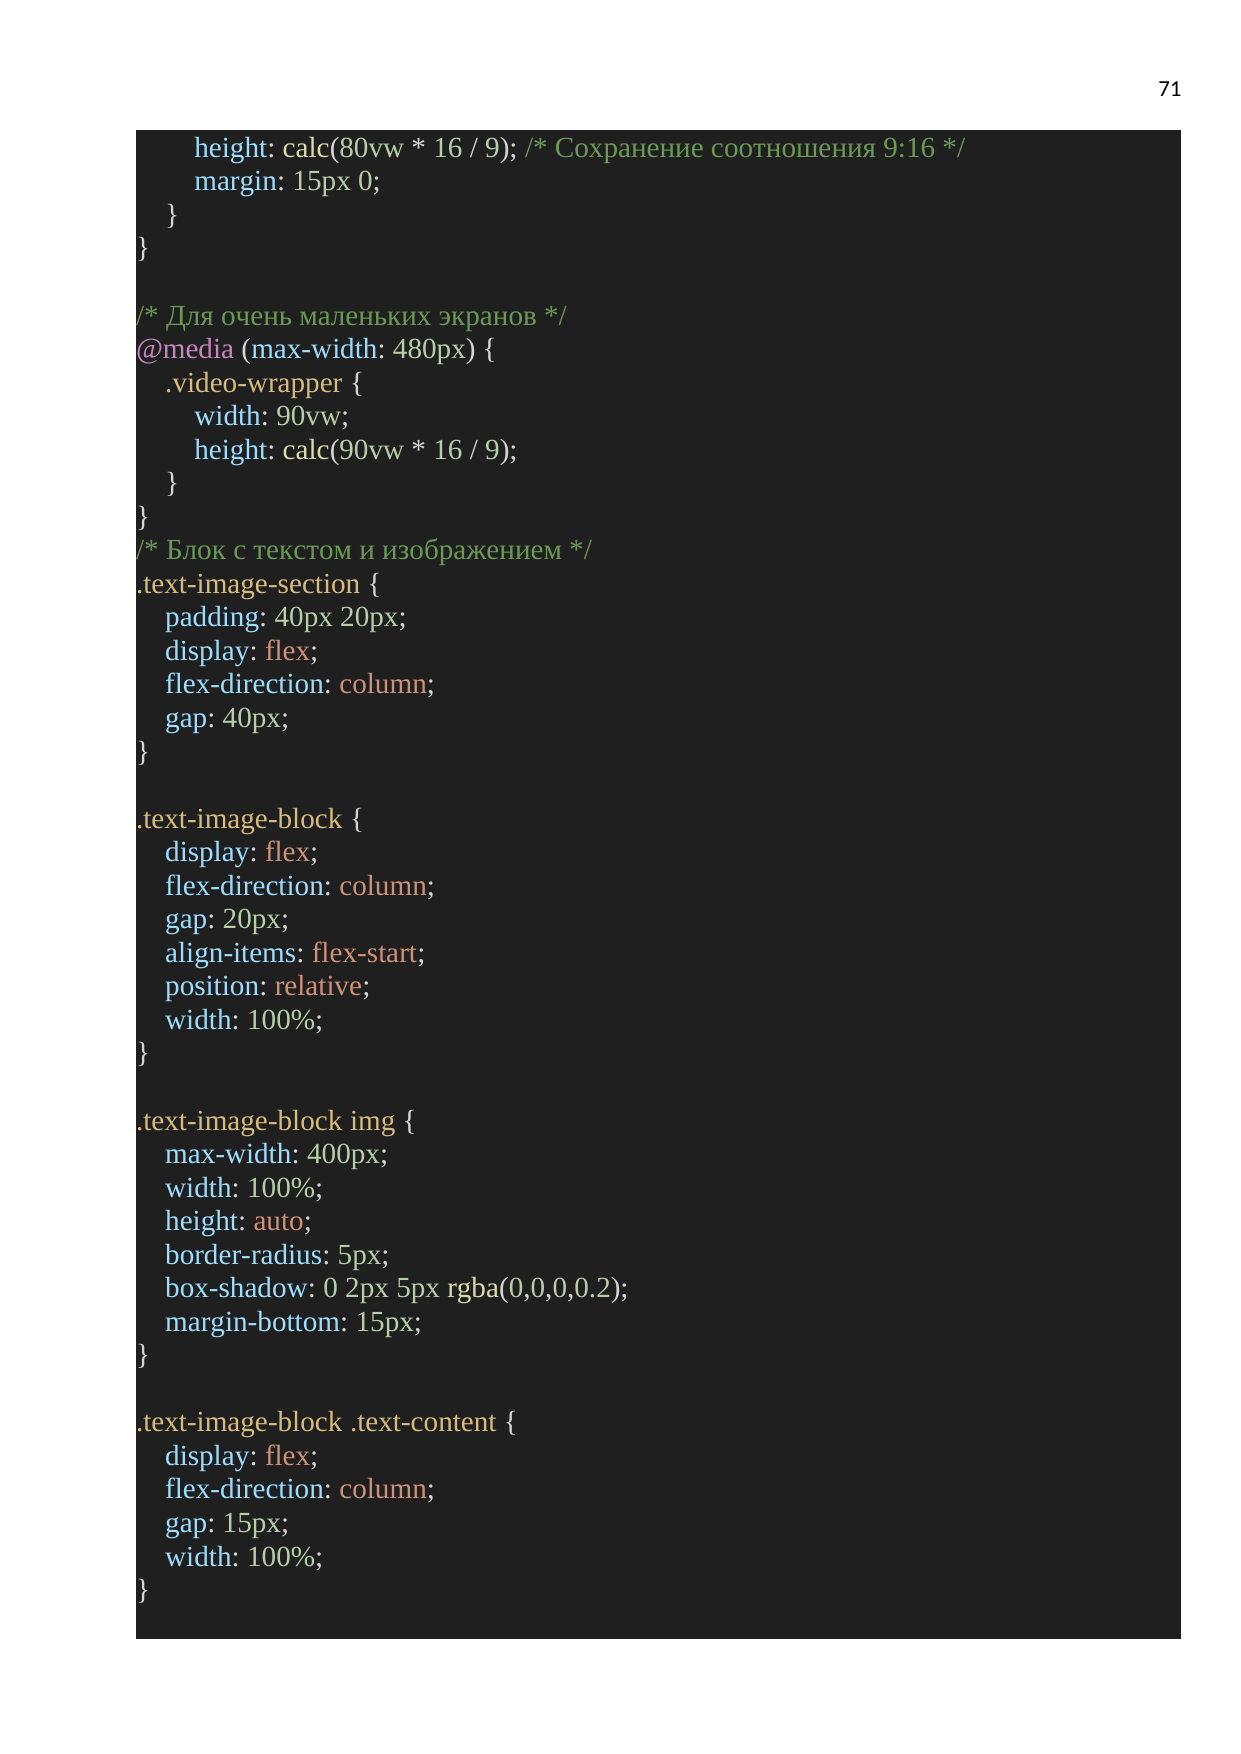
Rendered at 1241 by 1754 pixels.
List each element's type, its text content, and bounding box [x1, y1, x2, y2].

text .text-image-section { [136, 566, 1181, 599]
text flex-direction: column; [136, 868, 1181, 901]
text display: flex; [136, 633, 1181, 667]
text display: flex; [136, 1438, 1181, 1472]
text margin: 15px 0; [136, 163, 1181, 197]
text align-items: flex-start; [136, 935, 1181, 968]
text position: relative; [136, 968, 1181, 1002]
text } [136, 499, 1181, 532]
text flex-direction: column; [136, 667, 1181, 700]
text box-shadow: 0 2px 5px rgba(0,0,0,0.2); [136, 1270, 1181, 1304]
text @media (max-width: 480px) { [136, 331, 1181, 365]
text .text-image-block .text-content { [136, 1404, 1181, 1438]
text margin-bottom: 15px; [136, 1304, 1181, 1337]
text } [136, 1572, 1181, 1606]
text width: 100%; [136, 1539, 1181, 1572]
text } [136, 197, 1181, 231]
text display: flex; [136, 834, 1181, 868]
text border-radius: 5px; [136, 1237, 1181, 1270]
text max-width: 400px; [136, 1136, 1181, 1170]
text flex-direction: column; [136, 1472, 1181, 1505]
text height: auto; [136, 1203, 1181, 1237]
text .video-wrapper { [136, 365, 1181, 398]
text width: 90vw; [136, 398, 1181, 432]
text gap: 40px; [136, 700, 1181, 734]
text } [136, 465, 1181, 499]
text } [136, 1337, 1181, 1371]
text .text-image-block { [136, 801, 1181, 834]
text gap: 20px; [136, 901, 1181, 935]
text height: calc(80vw * 16 / 9); /* Сохранение соотношения 9:16 */ [136, 130, 1181, 163]
text /* Для очень маленьких экранов */ [136, 298, 1181, 331]
text width: 100%; [136, 1002, 1181, 1036]
text width: 100%; [136, 1170, 1181, 1203]
text height: calc(90vw * 16 / 9); [136, 432, 1181, 465]
text .text-image-block img { [136, 1103, 1181, 1136]
text padding: 40px 20px; [136, 599, 1181, 633]
text } [136, 734, 1181, 767]
text } [136, 231, 1181, 264]
text /* Блок с текстом и изображением */ [136, 532, 1181, 566]
text } [136, 1036, 1181, 1069]
text gap: 15px; [136, 1505, 1181, 1539]
